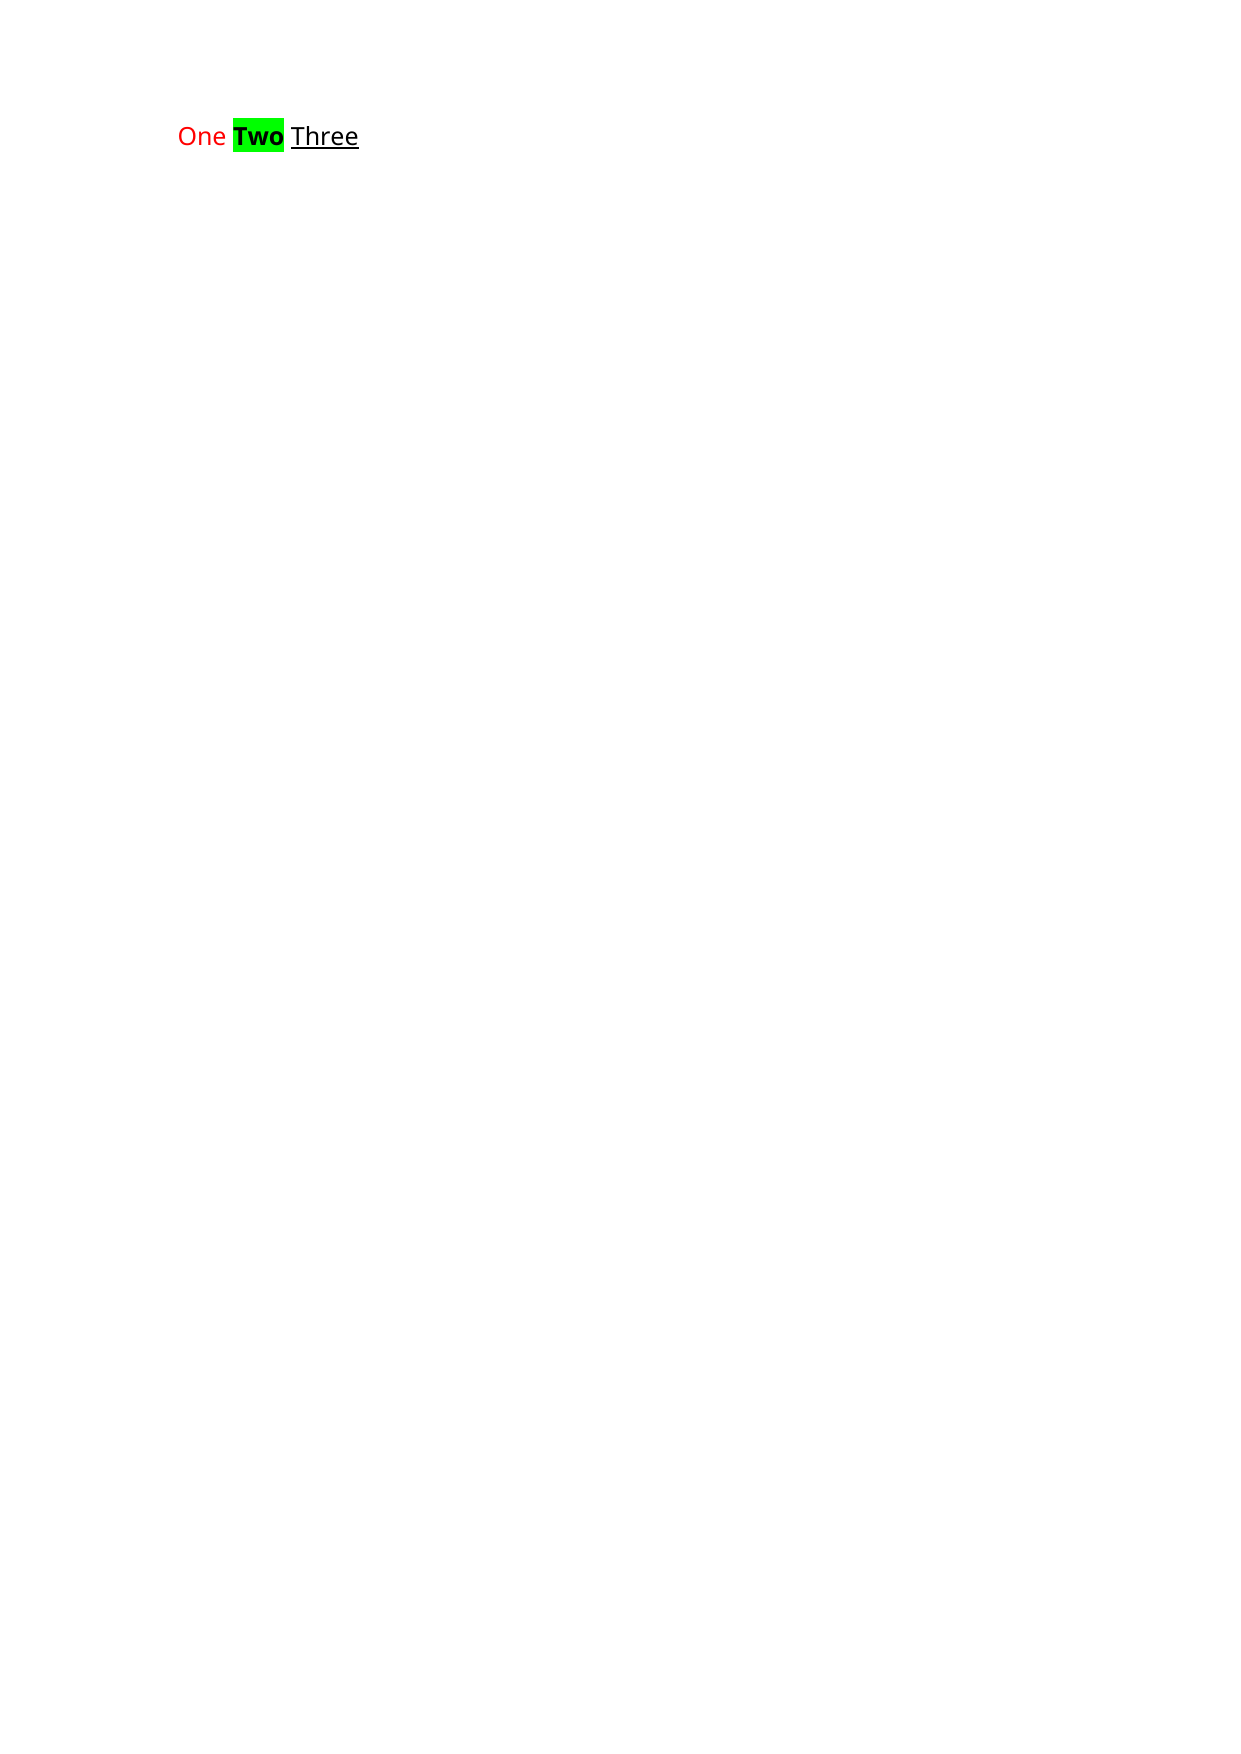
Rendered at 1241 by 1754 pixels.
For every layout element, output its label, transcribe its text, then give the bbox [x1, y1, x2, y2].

text One Two Three [177, 118, 233, 152]
text One Two Three [284, 118, 1152, 152]
